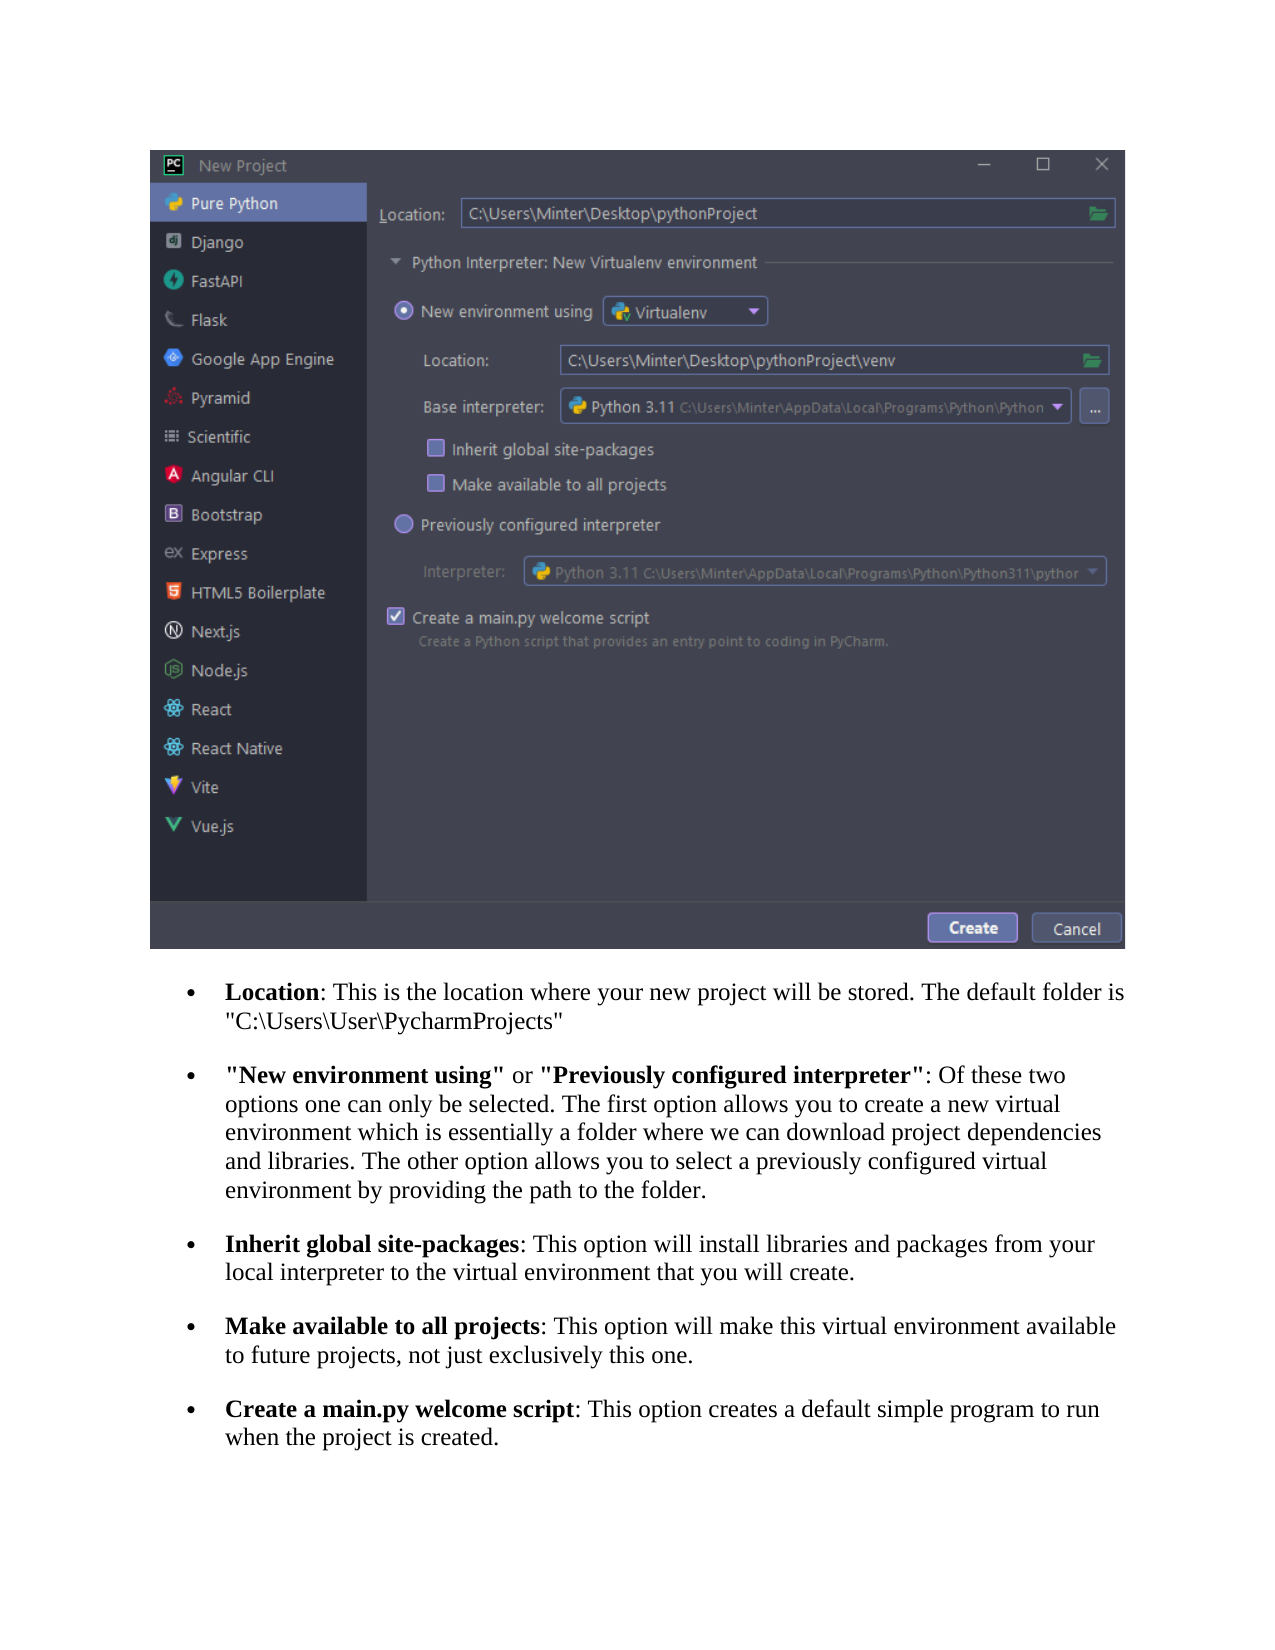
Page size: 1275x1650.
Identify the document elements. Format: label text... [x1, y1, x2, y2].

list Make available to all projects: This option will make this virtual environment available to future projects, not just exclusively this one. [187, 1311, 1125, 1369]
picture [150, 150, 1125, 949]
list Location: This is the location where your new project will be stored. The default folder is "C:\Users\User\PycharmProjects" [187, 977, 1125, 1035]
list "New environment using" or "Previously configured interpreter": Of these two options one can only be selected. The first option allows you to create a new virtual environment which is essentially a folder where we can download project dependencies and libraries. The other option allows you to select a previously configured virtual environment by providing the path to the folder. [187, 1060, 1125, 1204]
list Inherit global site-packages: This option will install libraries and packages from your local interpreter to the virtual environment that you will create. [187, 1229, 1125, 1286]
list Create a main.py welcome script: This option creates a default simple program to run when the project is created. [187, 1394, 1125, 1451]
